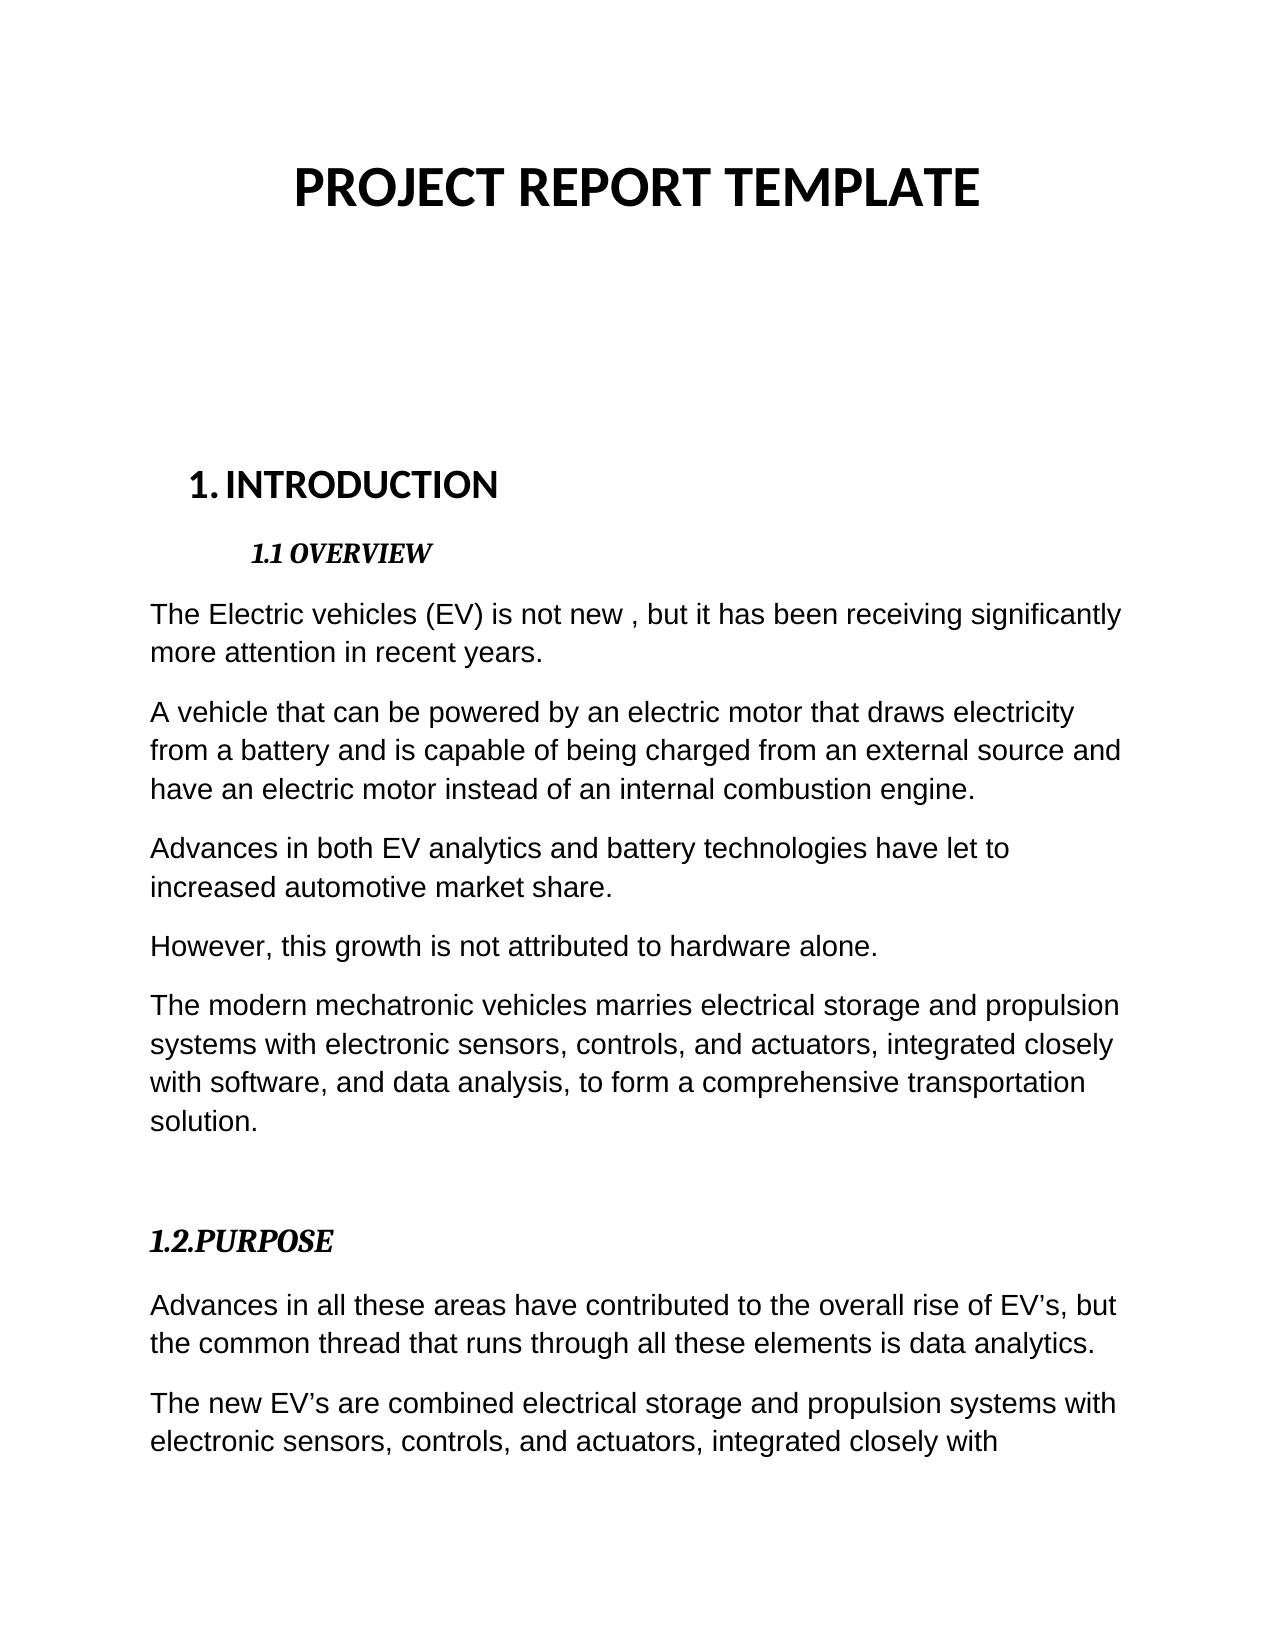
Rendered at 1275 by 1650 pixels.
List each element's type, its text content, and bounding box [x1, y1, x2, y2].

text The Electric vehicles (EV) is not new , but it has been receiving significantly more attention in recent years. [150, 597, 1125, 669]
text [150, 1386, 1125, 1458]
text The modern mechatronic vehicles marries electrical storage and propulsion systems with electronic sensors, controls, and actuators, integrated closely with software, and data analysis, to form a comprehensive transportation solution. [150, 988, 1125, 1138]
text 1.1 OVERVIEW [150, 537, 1125, 571]
text PROJECT REPORT TEMPLATE [150, 150, 1125, 221]
text However, this growth is not attributed to hardware alone. [150, 929, 1125, 963]
text 1.2.PURPOSE [150, 1223, 1125, 1261]
text Advances in all these areas have contributed to the overall rise of EV’s, but the common thread that runs through all these elements is data analytics. [150, 1288, 1125, 1360]
list INTRODUCTION [187, 458, 1125, 509]
text Advances in both EV analytics and battery technologies have let to increased automotive market share. [150, 831, 1125, 903]
text A vehicle that can be powered by an electric motor that draws electricity from a battery and is capable of being charged from an external source and have an electric motor instead of an internal combustion engine. [150, 695, 1125, 805]
